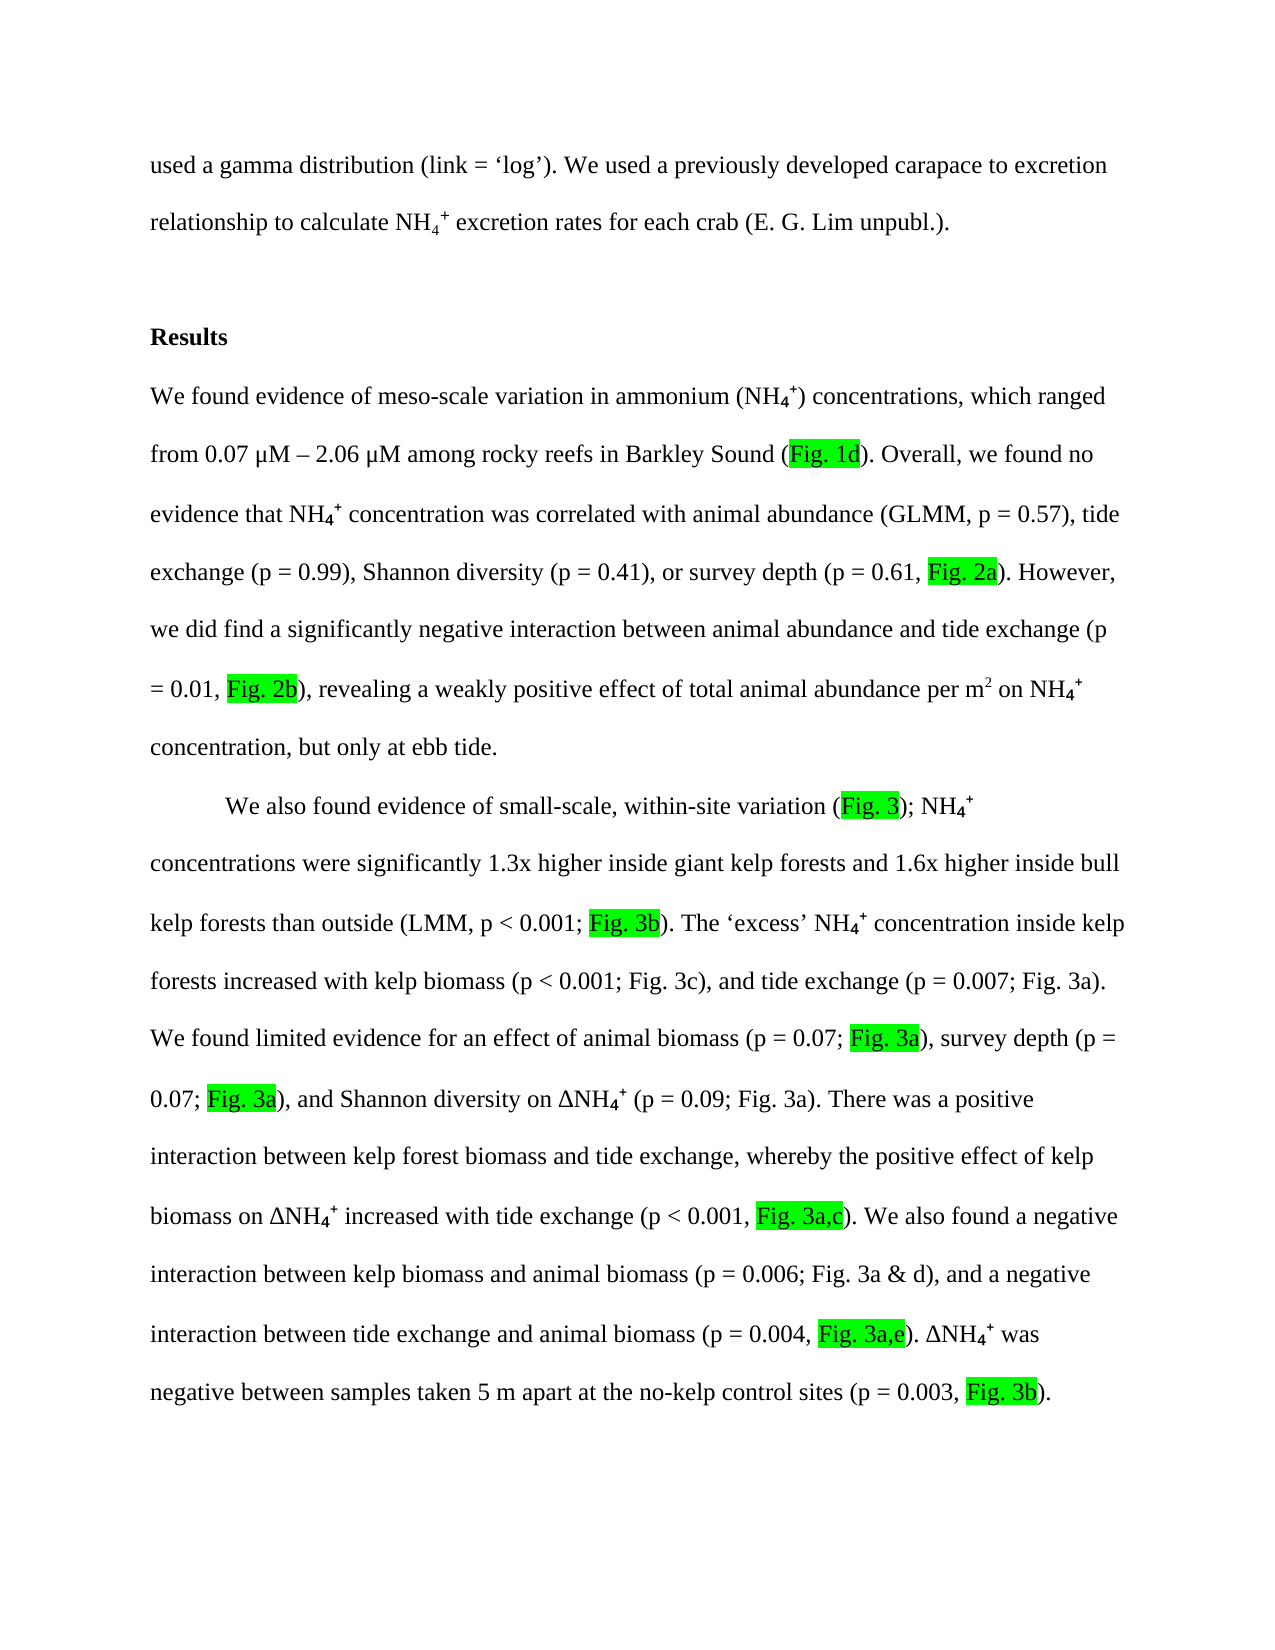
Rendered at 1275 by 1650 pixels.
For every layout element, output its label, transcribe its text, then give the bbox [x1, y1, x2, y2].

text Results [150, 322, 1125, 351]
text We also found evidence of small-scale, within-site variation (Fig. 3); NH₄⁺ concentrations were significantly 1.3x higher inside giant kelp forests and 1.6x higher inside bull kelp forests than outside (LMM, p < 0.001; Fig. 3b). The ‘excess’ NH₄⁺ concentration inside kelp forests increased with kelp biomass (p < 0.001; Fig. 3c), and tide exchange (p = 0.007; Fig. 3a). We found limited evidence for an effect of animal biomass (p = 0.07; Fig. 3a), survey depth (p = 0.07; Fig. 3a), and Shannon diversity on ∆NH₄⁺ (p = 0.09; Fig. 3a). There was a positive interaction between kelp forest biomass and tide exchange, whereby the positive effect of kelp biomass on ∆NH₄⁺ increased with tide exchange (p < 0.001, Fig. 3a,c). We also found a negative interaction between kelp biomass and animal biomass (p = 0.006; Fig. 3a & d), and a negative interaction between tide exchange and animal biomass (p = 0.004, Fig. 3a,e). ∆NH₄⁺ was negative between samples taken 5 m apart at the no-kelp control sites (p = 0.003, Fig. 3b). [150, 789, 1125, 1405]
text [150, 150, 1125, 236]
text We found evidence of meso-scale variation in ammonium (NH₄⁺) concentrations, which ranged from 0.07 μM – 2.06 μM among rocky reefs in Barkley Sound (Fig. 1d). Overall, we found no evidence that NH₄⁺ concentration was correlated with animal abundance (GLMM, p = 0.57), tide exchange (p = 0.99), Shannon diversity (p = 0.41), or survey depth (p = 0.61, Fig. 2a). However, we did find a significantly negative interaction between animal abundance and tide exchange (p = 0.01, Fig. 2b), revealing a weakly positive effect of total animal abundance per m2 on NH₄⁺ concentration, but only at ebb tide. [150, 380, 1125, 761]
